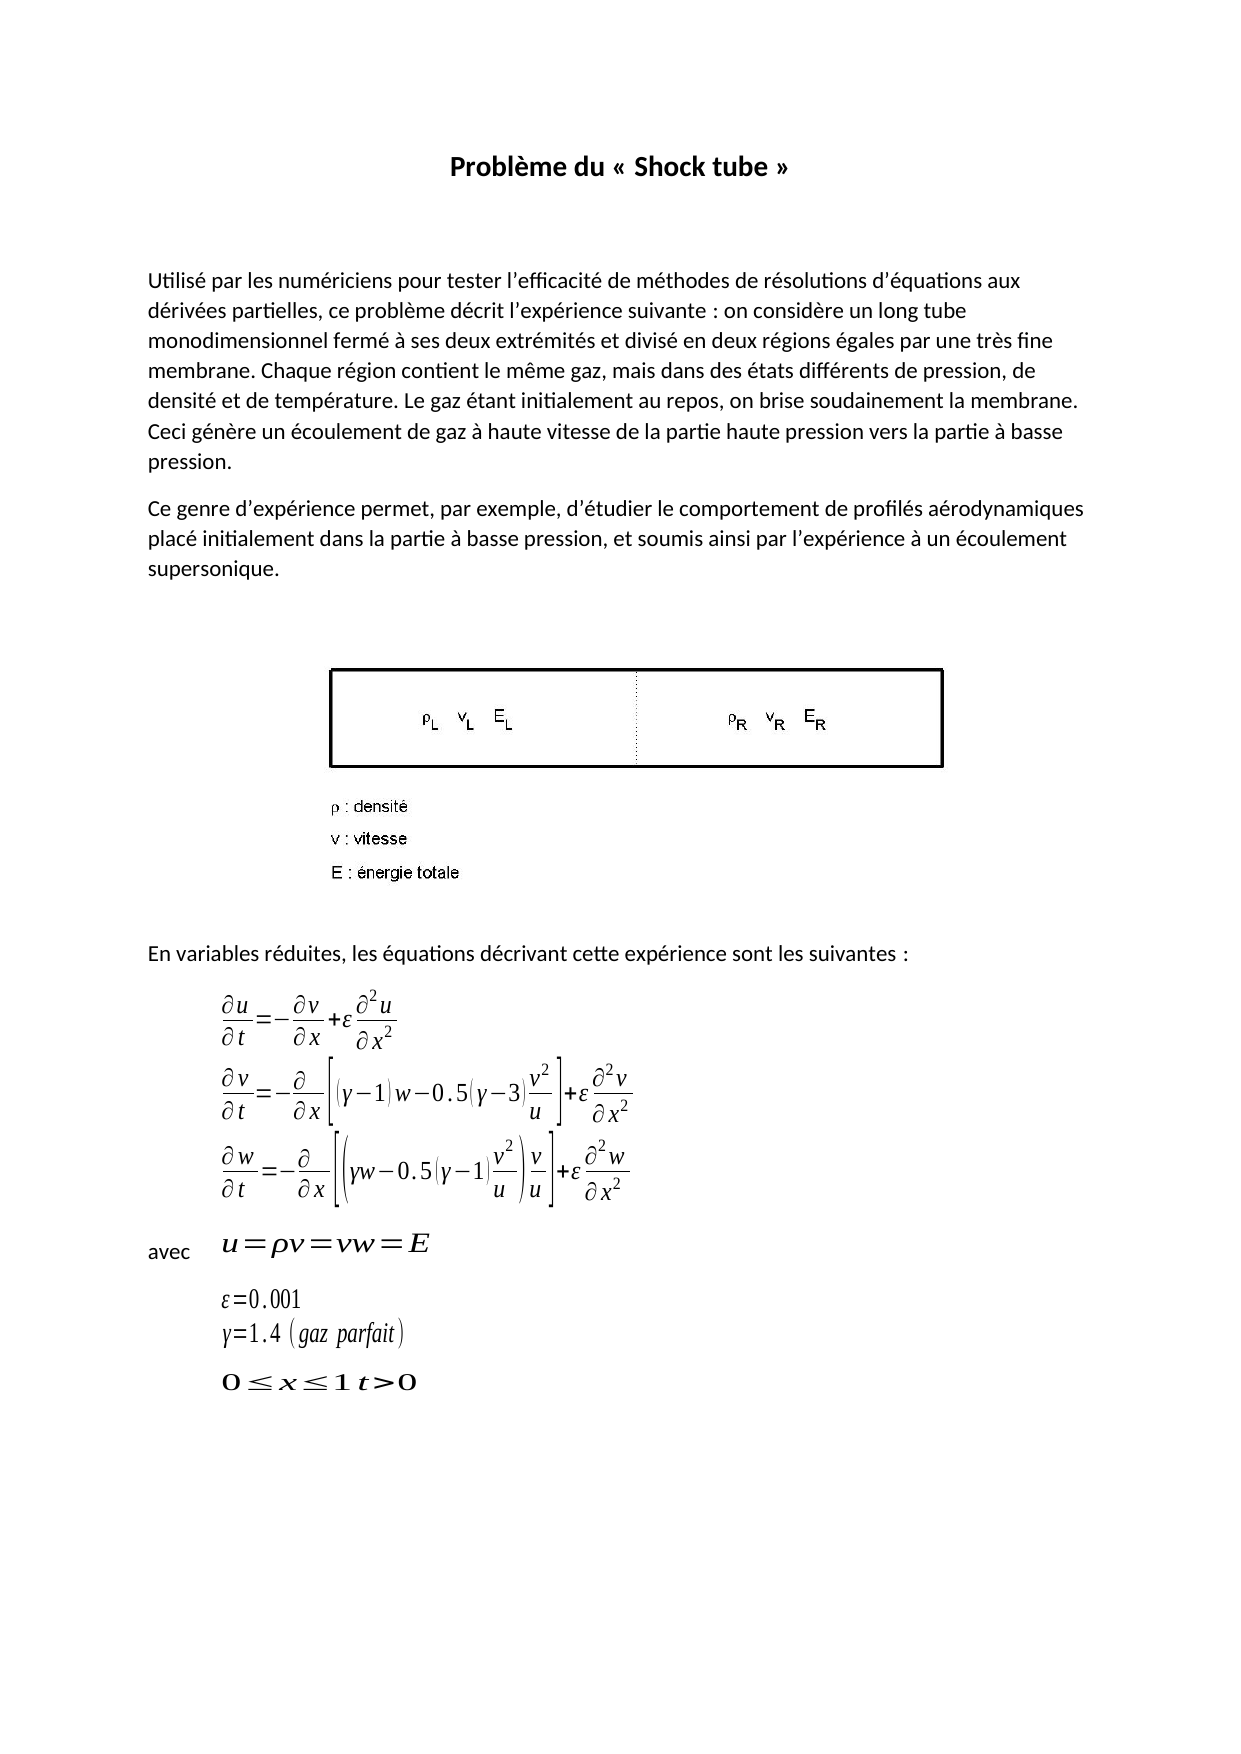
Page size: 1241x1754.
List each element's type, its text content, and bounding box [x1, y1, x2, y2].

text avec [148, 1228, 1093, 1265]
text Utilisé par les numériciens pour tester l’efficacité de méthodes de résolutions d’équations aux dérivées partielles, ce problème décrit l’expérience suivante : on considère un long tube monodimensionnel fermé à ses deux extrémités et divisé en deux régions égales par une très fine membrane. Chaque région contient le même gaz, mais dans des états différents de pression, de densité et de température. Le gaz étant initialement au repos, on brise soudainement la membrane. Ceci génère un écoulement de gaz à haute vitesse de la partie haute pression vers la partie à basse pression. [148, 266, 1093, 475]
text En variables réduites, les équations décrivant cette expérience sont les suivantes : [148, 939, 1093, 967]
text Ce genre d’expérience permet, par exemple, d’étudier le comportement de profilés aérodynamiques placé initialement dans la partie à basse pression, et soumis ainsi par l’expérience à un écoulement supersonique. [148, 494, 1093, 582]
picture [147, 601, 1093, 920]
text Problème du « Shock tube » [148, 148, 1093, 183]
